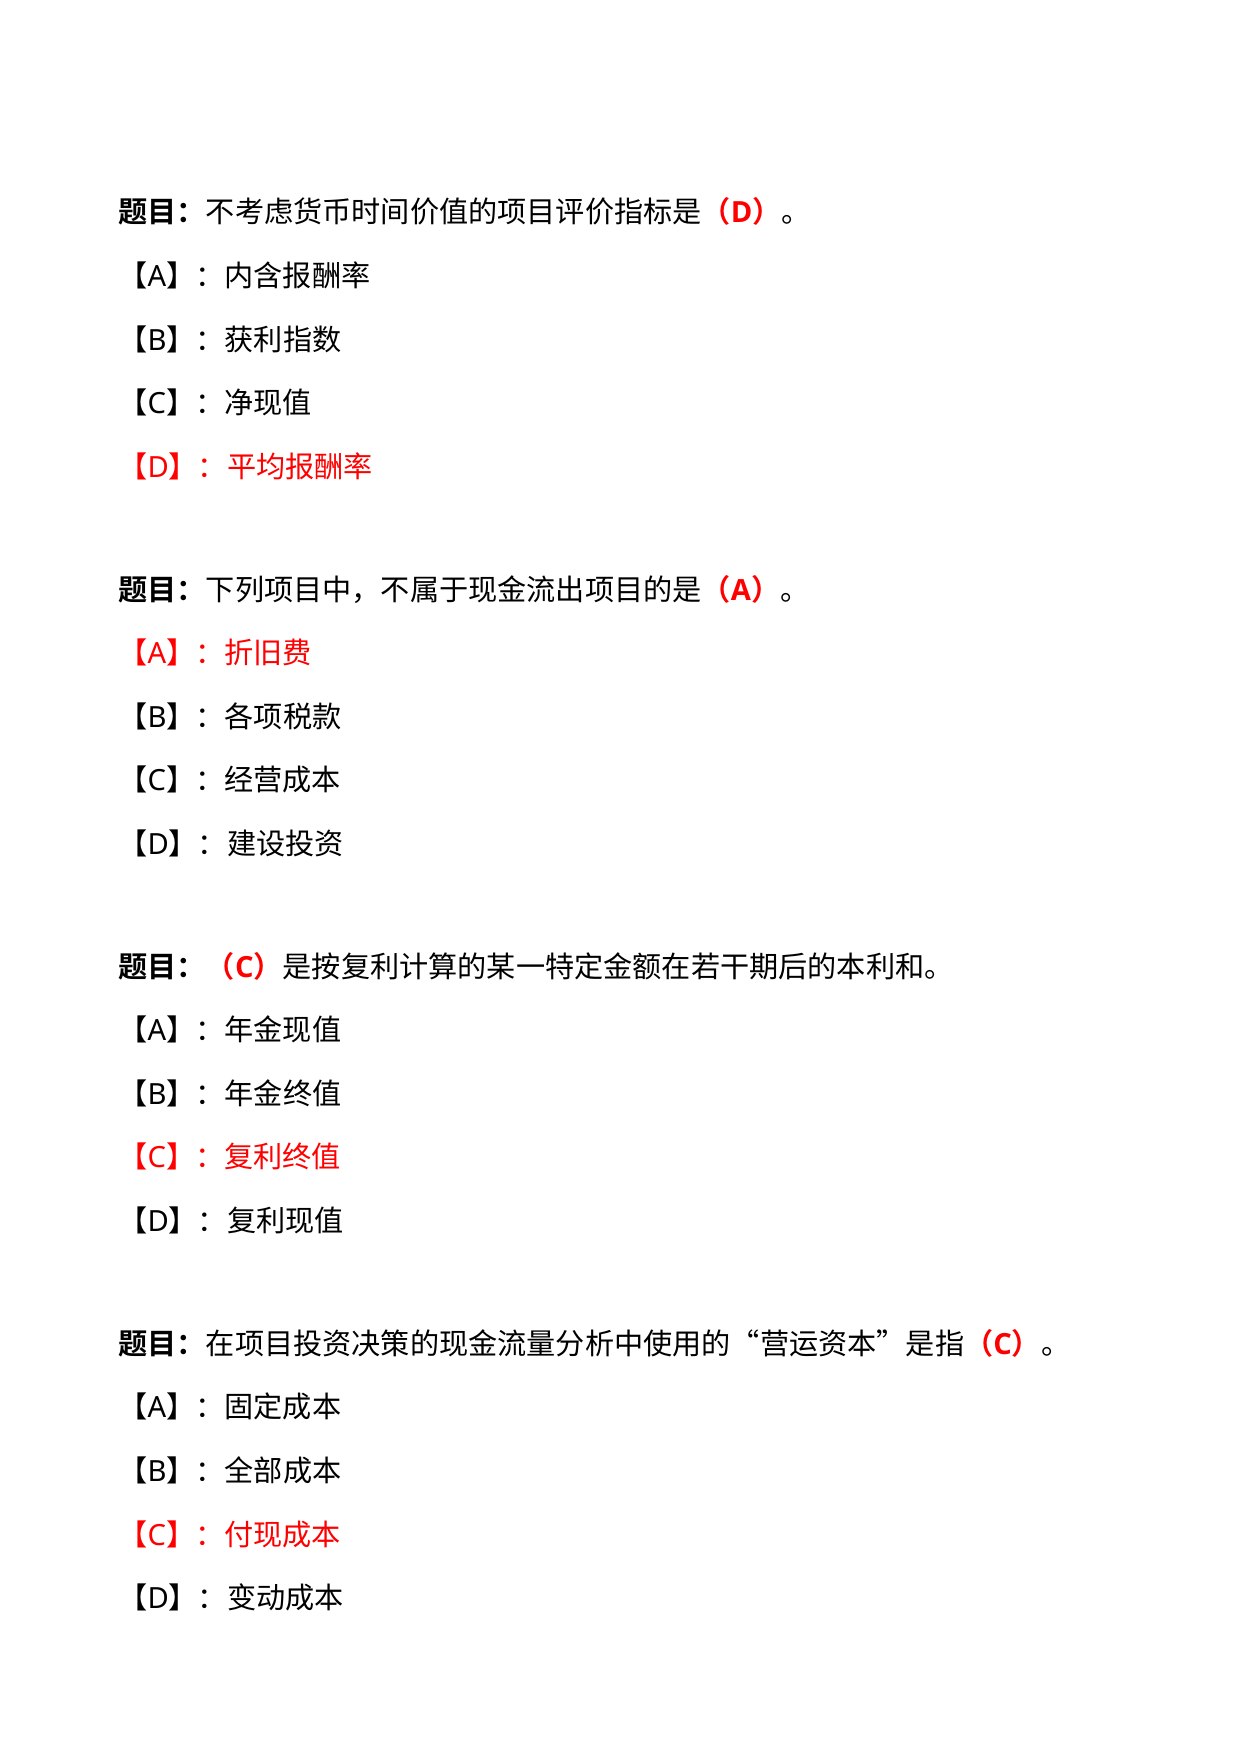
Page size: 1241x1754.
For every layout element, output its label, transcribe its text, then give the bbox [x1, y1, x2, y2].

text 【C】：净现值 [118, 379, 1122, 422]
text 【D】：平均报酬率 [118, 443, 1122, 486]
text 【B】：获利指数 [118, 316, 1122, 358]
text 【D】：复利现值 [118, 1197, 1122, 1240]
text 题目：在项目投资决策的现金流量分析中使用的“营运资本”是指（C）。 [118, 1321, 1122, 1363]
text 【A】：折旧费 [118, 630, 1122, 672]
text 【B】：年金终值 [118, 1070, 1122, 1113]
text 题目：不考虑货币时间价值的项目评价指标是（D）。 [118, 189, 1122, 231]
text 【A】：固定成本 [118, 1384, 1122, 1426]
text 【C】：复利终值 [118, 1134, 1122, 1176]
text 【D】：变动成本 [118, 1575, 1122, 1617]
text 题目：（C）是按复利计算的某一特定金额在若干期后的本利和。 [118, 943, 1122, 986]
text 【A】：年金现值 [118, 1007, 1122, 1049]
text 【B】：各项税款 [118, 693, 1122, 736]
text 【C】：经营成本 [118, 757, 1122, 799]
text 【A】：内含报酬率 [118, 252, 1122, 295]
text 【C】：付现成本 [118, 1511, 1122, 1553]
text 【B】：全部成本 [118, 1448, 1122, 1490]
text 【D】：建设投资 [118, 820, 1122, 863]
text 题目：下列项目中，不属于现金流出项目的是（A）。 [118, 566, 1122, 608]
